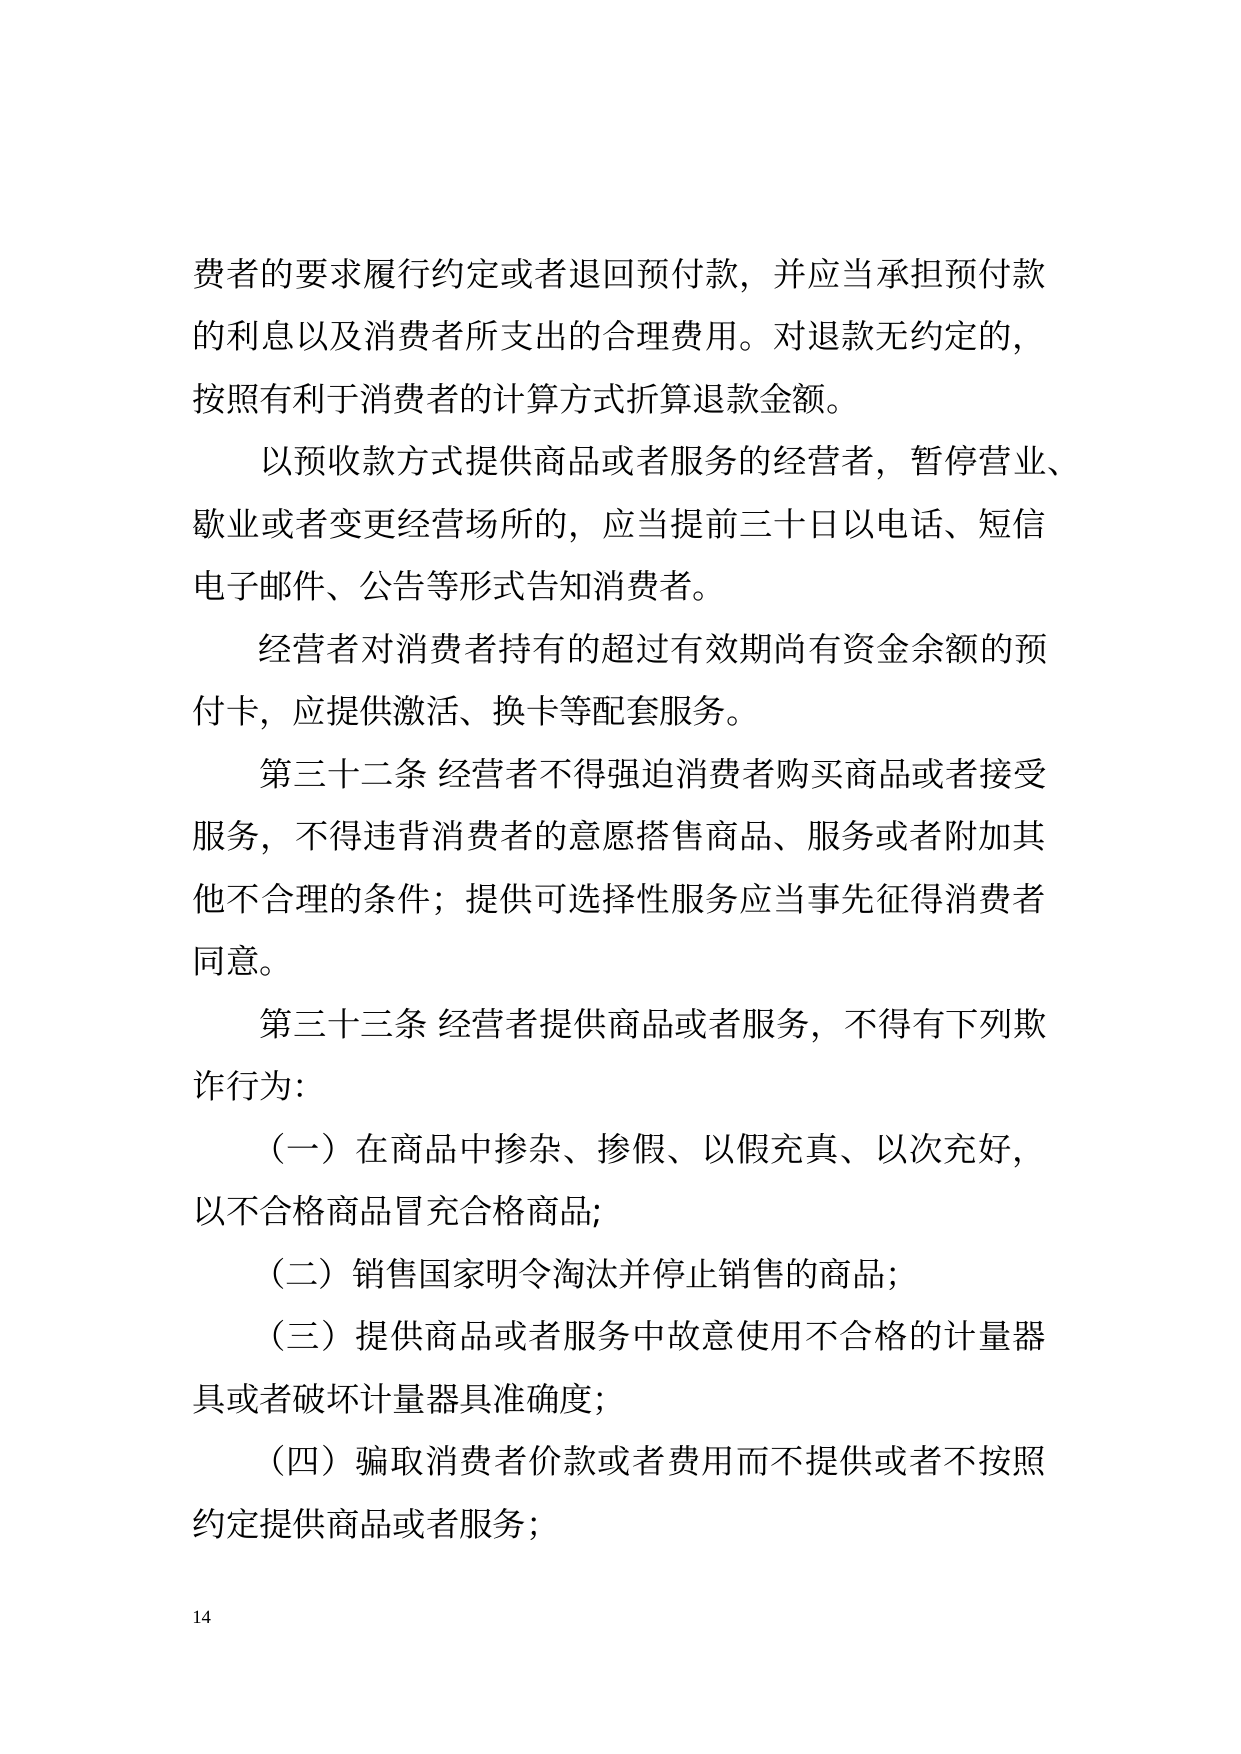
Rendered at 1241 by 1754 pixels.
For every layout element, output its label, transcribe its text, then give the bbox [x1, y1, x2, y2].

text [192, 236, 1048, 424]
text （二）销售国家明令淘汰并停止销售的商品； [192, 1236, 1048, 1299]
text （三）提供商品或者服务中故意使用不合格的计量器具或者破坏计量器具准确度； [192, 1299, 1048, 1424]
text （一）在商品中掺杂、掺假、以假充真、以次充好，以不合格商品冒充合格商品; [192, 1111, 1048, 1236]
text 经营者对消费者持有的超过有效期尚有资金余额的预付卡，应提供激活、换卡等配套服务。 [192, 611, 1048, 736]
text 第三十三条 经营者提供商品或者服务，不得有下列欺诈行为： [192, 986, 1048, 1111]
text 以预收款方式提供商品或者服务的经营者，暂停营业、歇业或者变更经营场所的，应当提前三十日以电话、短信、电子邮件、公告等形式告知消费者。 [192, 424, 1048, 611]
text （四）骗取消费者价款或者费用而不提供或者不按照约定提供商品或者服务； [192, 1424, 1048, 1549]
text 第三十二条 经营者不得强迫消费者购买商品或者接受服务，不得违背消费者的意愿搭售商品、服务或者附加其他不合理的条件；提供可选择性服务应当事先征得消费者同意。 [192, 736, 1048, 986]
